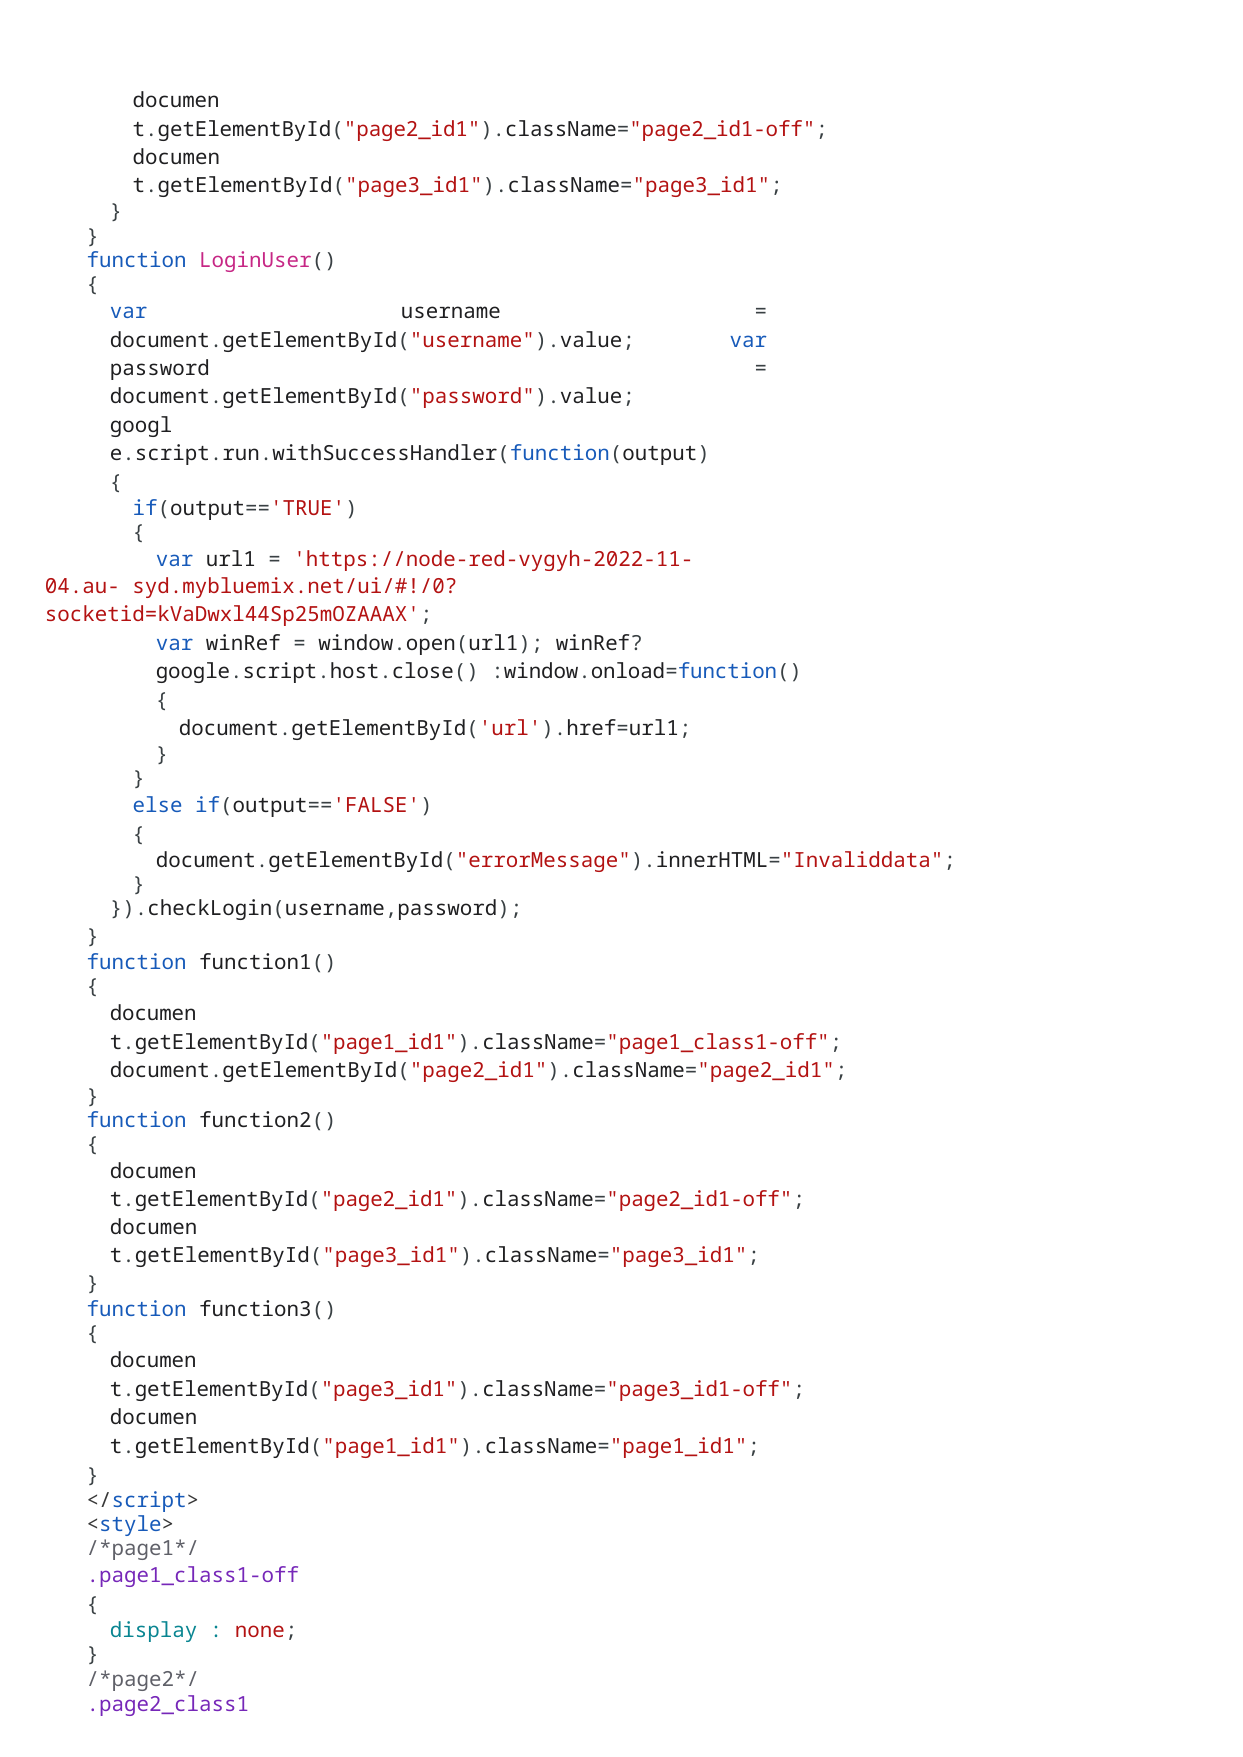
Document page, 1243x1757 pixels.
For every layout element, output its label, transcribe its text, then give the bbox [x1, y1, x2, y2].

text { [156, 685, 1207, 713]
text } [86, 1460, 1207, 1488]
text document.getElementById("errorMessage").innerHTML="Invaliddata"; [156, 848, 1207, 872]
text { [86, 1132, 1207, 1157]
text function function3() [86, 1297, 1207, 1321]
text document.getElementById("page1_id1").className="page1_class1-off"; document.getElementById("page2_id1").className="page2_id1"; [109, 998, 861, 1084]
text else if(output=='FALSE') [132, 791, 1207, 819]
text { [109, 467, 1207, 496]
text { [86, 1589, 1207, 1618]
text </script> [86, 1488, 1207, 1512]
text } [156, 742, 1207, 766]
text var username = document.getElementById("username").value; var password = document.getElementById("password").value; google.script.run.withSuccessHandler(function(output) [109, 296, 767, 467]
text } [86, 1642, 1207, 1667]
text } [86, 1268, 1207, 1297]
text <style> [86, 1512, 1207, 1536]
text var winRef = window.open(url1); winRef?google.script.host.close() :window.onload=function() [156, 628, 850, 684]
text { [132, 819, 1207, 848]
text } [132, 766, 1207, 791]
text document.getElementById("page3_id1").className="page3_id1-off"; document.getElementById("page1_id1").className="page1_id1"; [109, 1346, 827, 1459]
text document.getElementById("page2_id1").className="page2_id1-off"; document.getElementById("page3_id1").className="page3_id1"; [109, 1157, 827, 1268]
text function function2() [86, 1108, 1207, 1132]
text } [86, 224, 1207, 248]
text var url1 = 'https://node-red-vygyh-2022-11-04.au- syd.mybluemix.net/ui/#!/0?socketid=kVaDwxl44Sp25mOZAAAX'; [44, 545, 719, 627]
text { [132, 520, 1207, 544]
text function LoginUser() [86, 248, 1207, 272]
text } [109, 199, 1207, 224]
text function function1() [86, 950, 1207, 974]
text /*page1*/ [86, 1536, 1207, 1561]
text document.getElementById("page2_id1").className="page2_id1-off"; document.getElementById("page3_id1").className="page3_id1"; [132, 85, 850, 199]
text if(output=='TRUE') [132, 496, 1207, 520]
text document.getElementById('url').href=url1; [178, 713, 1207, 742]
text { [86, 974, 1207, 998]
text /*page2*/ [86, 1667, 1207, 1691]
text .page1_class1-off [86, 1561, 1207, 1589]
text } [86, 1084, 1207, 1108]
text { [86, 1321, 1207, 1346]
text display : none; [109, 1618, 1207, 1642]
text { [86, 272, 1207, 296]
text .page2_class1 [86, 1692, 1207, 1716]
text } [132, 872, 1207, 896]
text }).checkLogin(username,password); [109, 896, 1207, 921]
text } [86, 921, 1207, 949]
